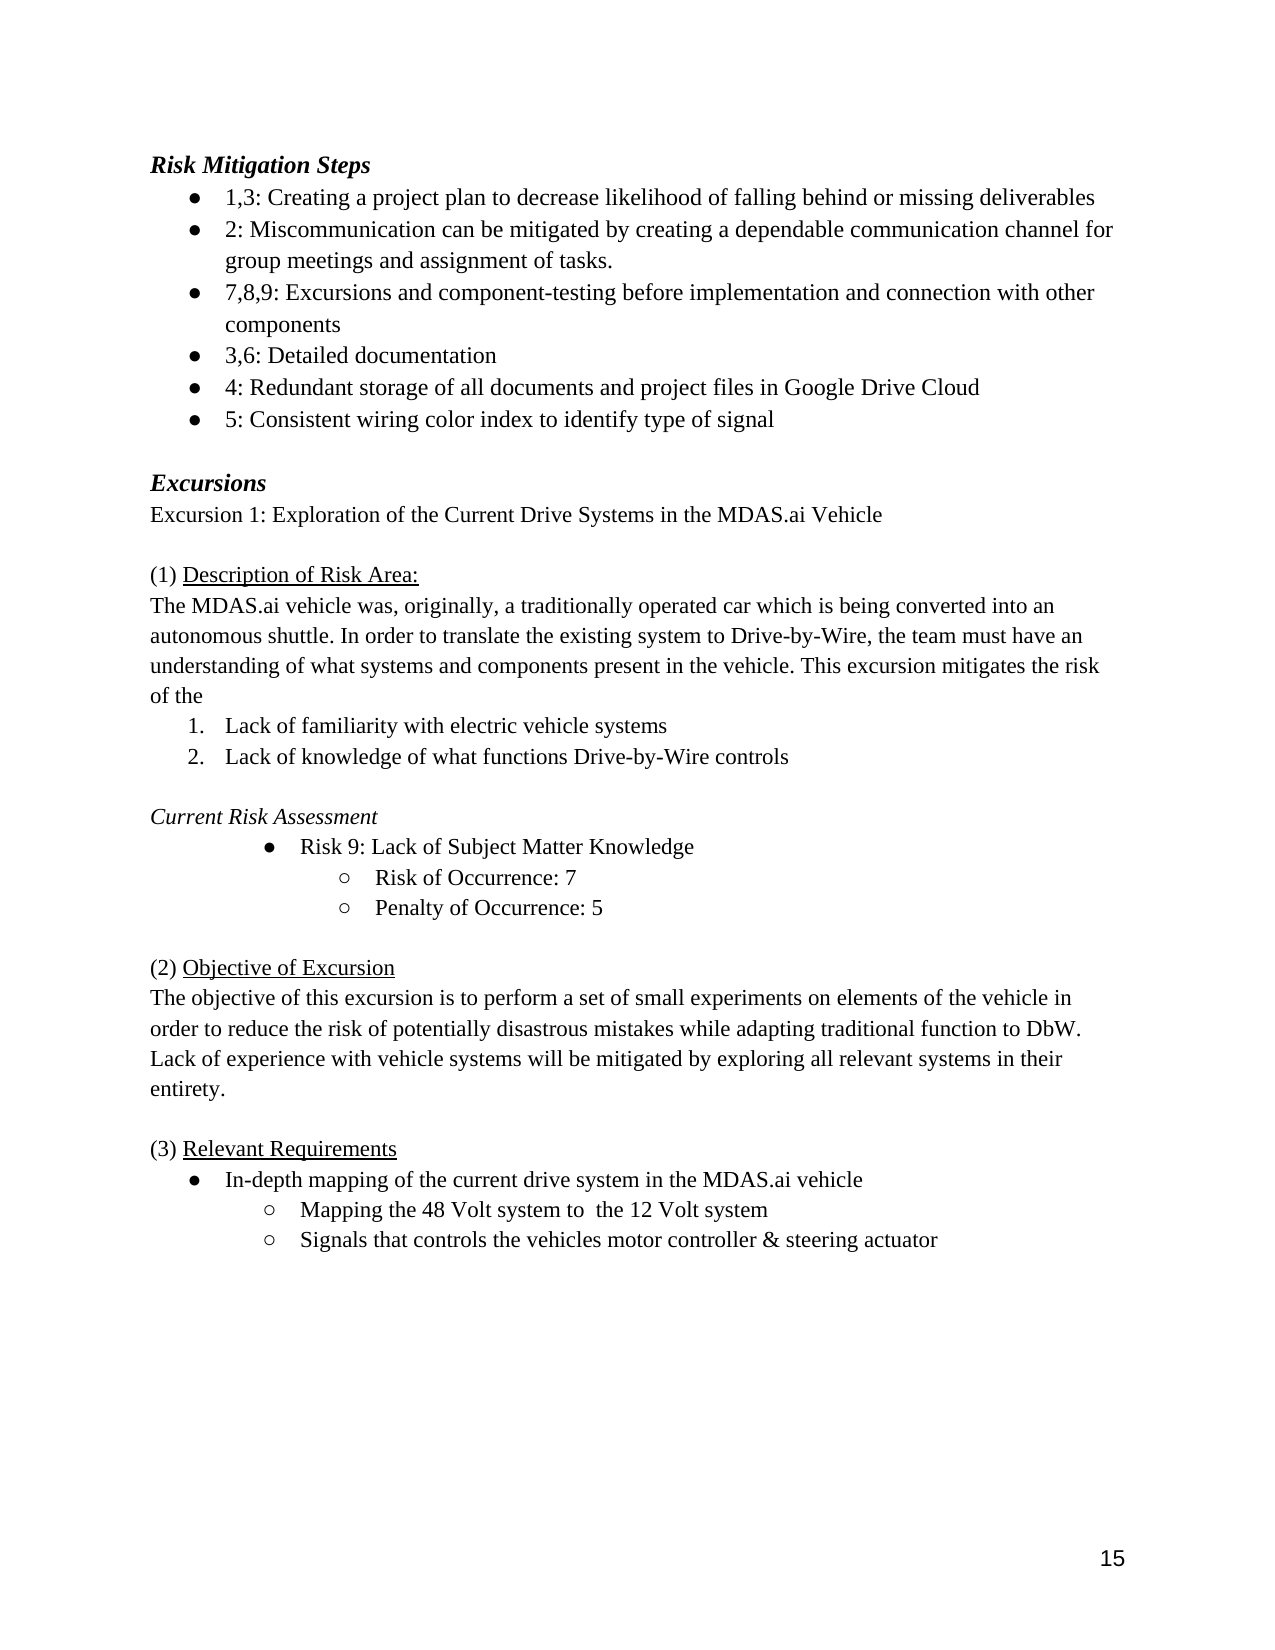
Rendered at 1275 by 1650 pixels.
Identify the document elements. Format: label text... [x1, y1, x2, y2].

list 5: Consistent wiring color index to identify type of signal [187, 405, 1125, 432]
list 1,3: Creating a project plan to decrease likelihood of falling behind or missing deliverables [187, 183, 1125, 211]
list 2: Miscommunication can be mitigated by creating a dependable communication channel for group meetings and assignment of tasks. [187, 215, 1125, 274]
list 7,8,9: Excursions and component-testing before implementation and connection with other components [187, 278, 1125, 337]
list 4: Redundant storage of all documents and project files in Google Drive Cloud [187, 373, 1125, 401]
text The objective of this excursion is to perform a set of small experiments on elements of the vehicle in order to reduce the risk of potentially disastrous mistakes while adapting traditional function to DbW. Lack of experience with vehicle systems will be mitigated by exploring all relevant systems in their entirety. [150, 984, 1125, 1101]
text (3) Relevant Requirements [150, 1135, 1125, 1162]
list Mapping the 48 Volt system to the 12 Volt system [262, 1196, 1125, 1222]
text Excursions [150, 468, 1125, 497]
list Risk of Occurrence: 7 [337, 863, 1125, 890]
list Penalty of Occurrence: 5 [337, 894, 1125, 920]
text (2) Objective of Excursion [150, 954, 1125, 981]
text Risk Mitigation Steps [150, 150, 1125, 179]
list 3,6: Detailed documentation [187, 341, 1125, 369]
text Current Risk Assessment [150, 803, 1125, 829]
text Excursion 1: Exploration of the Current Drive Systems in the MDAS.ai Vehicle [150, 501, 1125, 527]
text The MDAS.ai vehicle was, originally, a traditionally operated car which is being converted into an autonomous shuttle. In order to translate the existing system to Drive-by-Wire, the team must have an understanding of what systems and components present in the vehicle. This excursion mitigates the risk of the [150, 592, 1125, 709]
list Lack of familiarity with electric vehicle systems [187, 712, 1125, 739]
list Signals that controls the vehicles motor controller & steering actuator [262, 1226, 1125, 1252]
list Risk 9: Lack of Subject Matter Knowledge [262, 833, 1125, 860]
list In-depth mapping of the current drive system in the MDAS.ai vehicle [187, 1166, 1125, 1192]
list Lack of knowledge of what functions Drive-by-Wire controls [187, 743, 1125, 769]
text (1) Description of Risk Area: [150, 561, 1125, 588]
